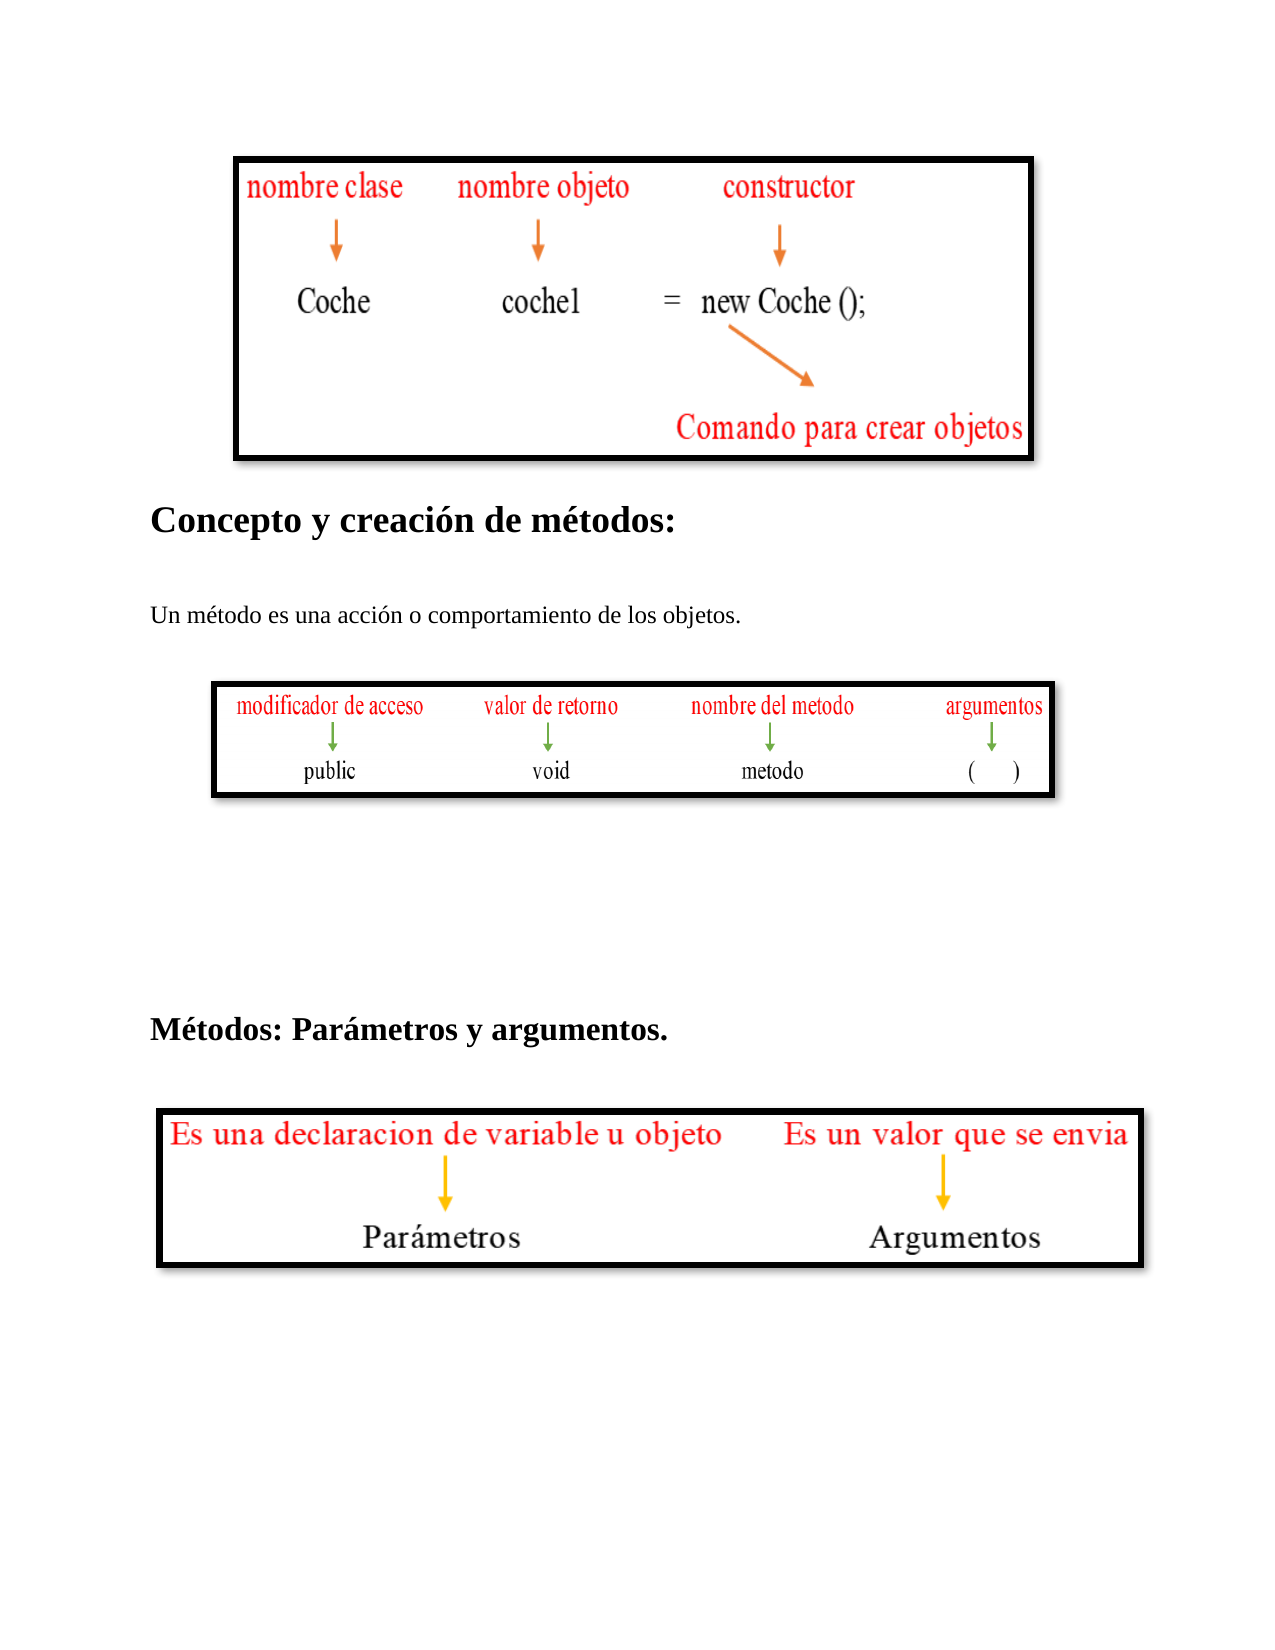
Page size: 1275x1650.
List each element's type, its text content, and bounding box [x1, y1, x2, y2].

text Un método es una acción o comportamiento de los objetos. [150, 600, 1125, 629]
picture [163, 1115, 1138, 1262]
picture [239, 163, 1028, 455]
picture [217, 687, 1049, 792]
text Concepto y creación de métodos: [150, 497, 1125, 540]
text Métodos: Parámetros y argumentos. [150, 1009, 1125, 1047]
